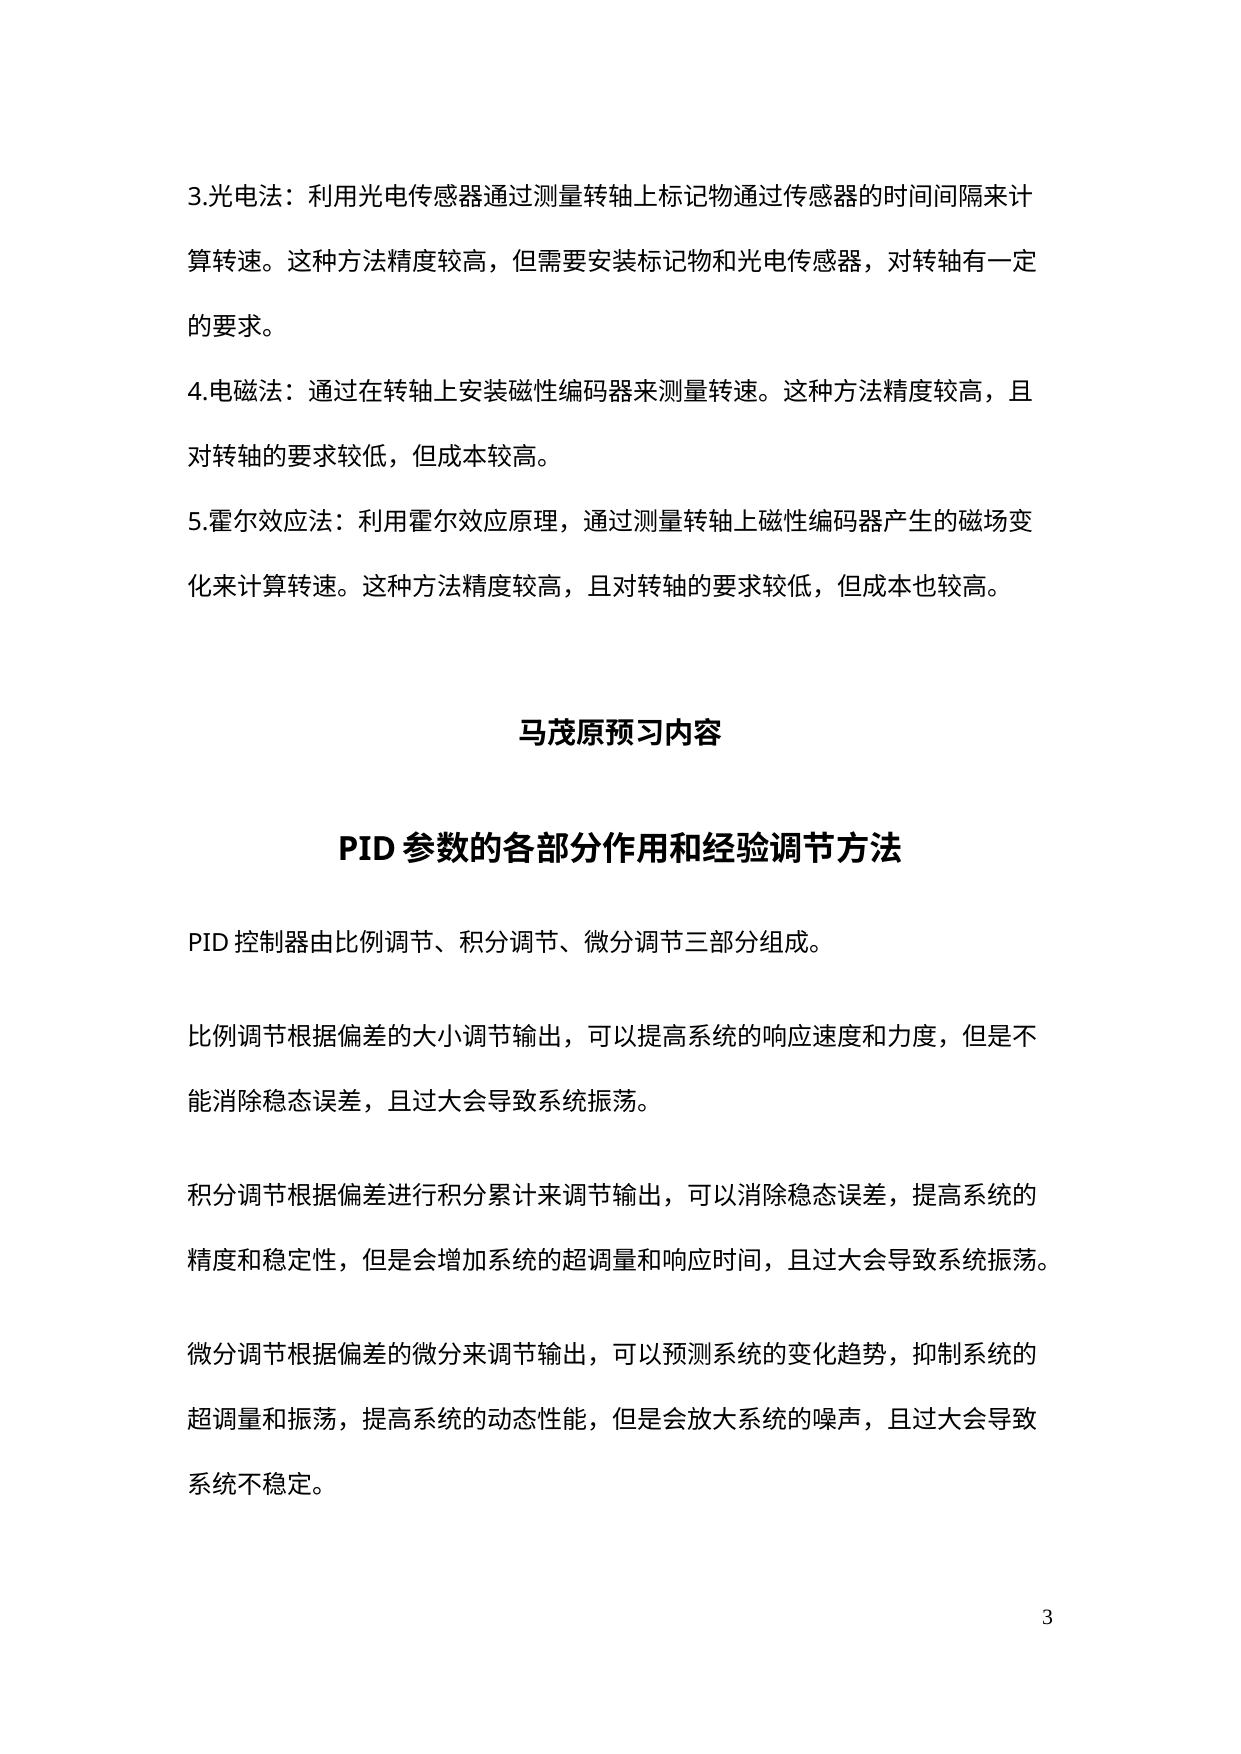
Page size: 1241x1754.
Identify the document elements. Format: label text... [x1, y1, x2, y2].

text 4.电磁法：通过在转轴上安装磁性编码器来测量转速。这种方法精度较高，且对转轴的要求较低，但成本较高。 [187, 357, 1053, 487]
text 5.霍尔效应法：利用霍尔效应原理，通过测量转轴上磁性编码器产生的磁场变化来计算转速。这种方法精度较高，且对转轴的要求较低，但成本也较高。 [187, 487, 1053, 617]
text PID参数的各部分作用和经验调节方法 [187, 814, 1053, 879]
text 微分调节根据偏差的微分来调节输出，可以预测系统的变化趋势，抑制系统的超调量和振荡，提高系统的动态性能，但是会放大系统的噪声，且过大会导致系统不稳定。 [187, 1321, 1053, 1516]
text 比例调节根据偏差的大小调节输出，可以提高系统的响应速度和力度，但是不能消除稳态误差，且过大会导致系统振荡。 [187, 1002, 1053, 1132]
text 3.光电法：利用光电传感器通过测量转轴上标记物通过传感器的时间间隔来计算转速。这种方法精度较高，但需要安装标记物和光电传感器，对转轴有一定的要求。 [187, 162, 1053, 357]
text 积分调节根据偏差进行积分累计来调节输出，可以消除稳态误差，提高系统的精度和稳定性，但是会增加系统的超调量和响应时间，且过大会导致系统振荡。 [187, 1161, 1053, 1291]
text 马茂原预习内容 [187, 699, 1053, 764]
text PID控制器由比例调节、积分调节、微分调节三部分组成。 [187, 908, 1053, 973]
